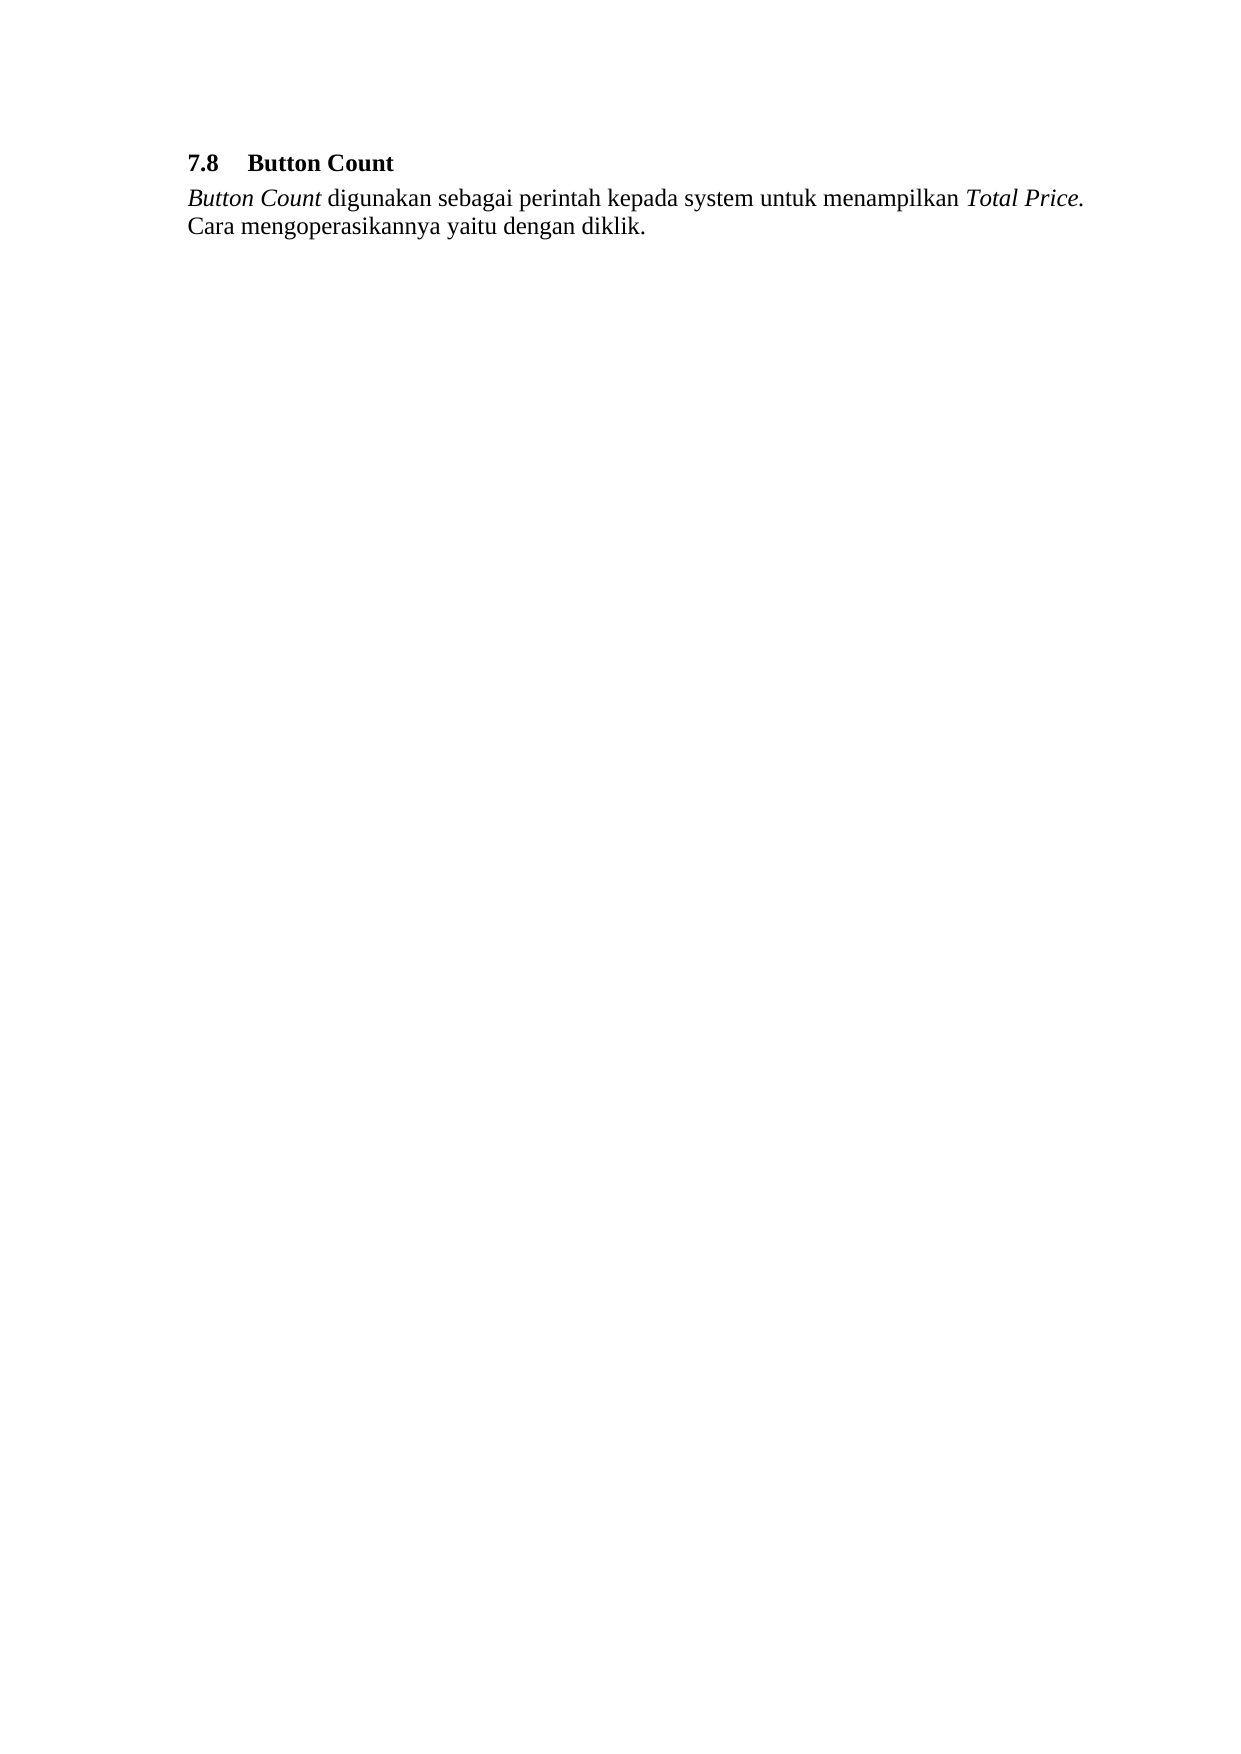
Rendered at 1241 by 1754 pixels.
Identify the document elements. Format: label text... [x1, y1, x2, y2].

subtitle Button Count [187, 148, 1092, 176]
text Button Count digunakan sebagai perintah kepada system untuk menampilkan Total Price. Cara mengoperasikannya yaitu dengan diklik. [187, 183, 1092, 240]
